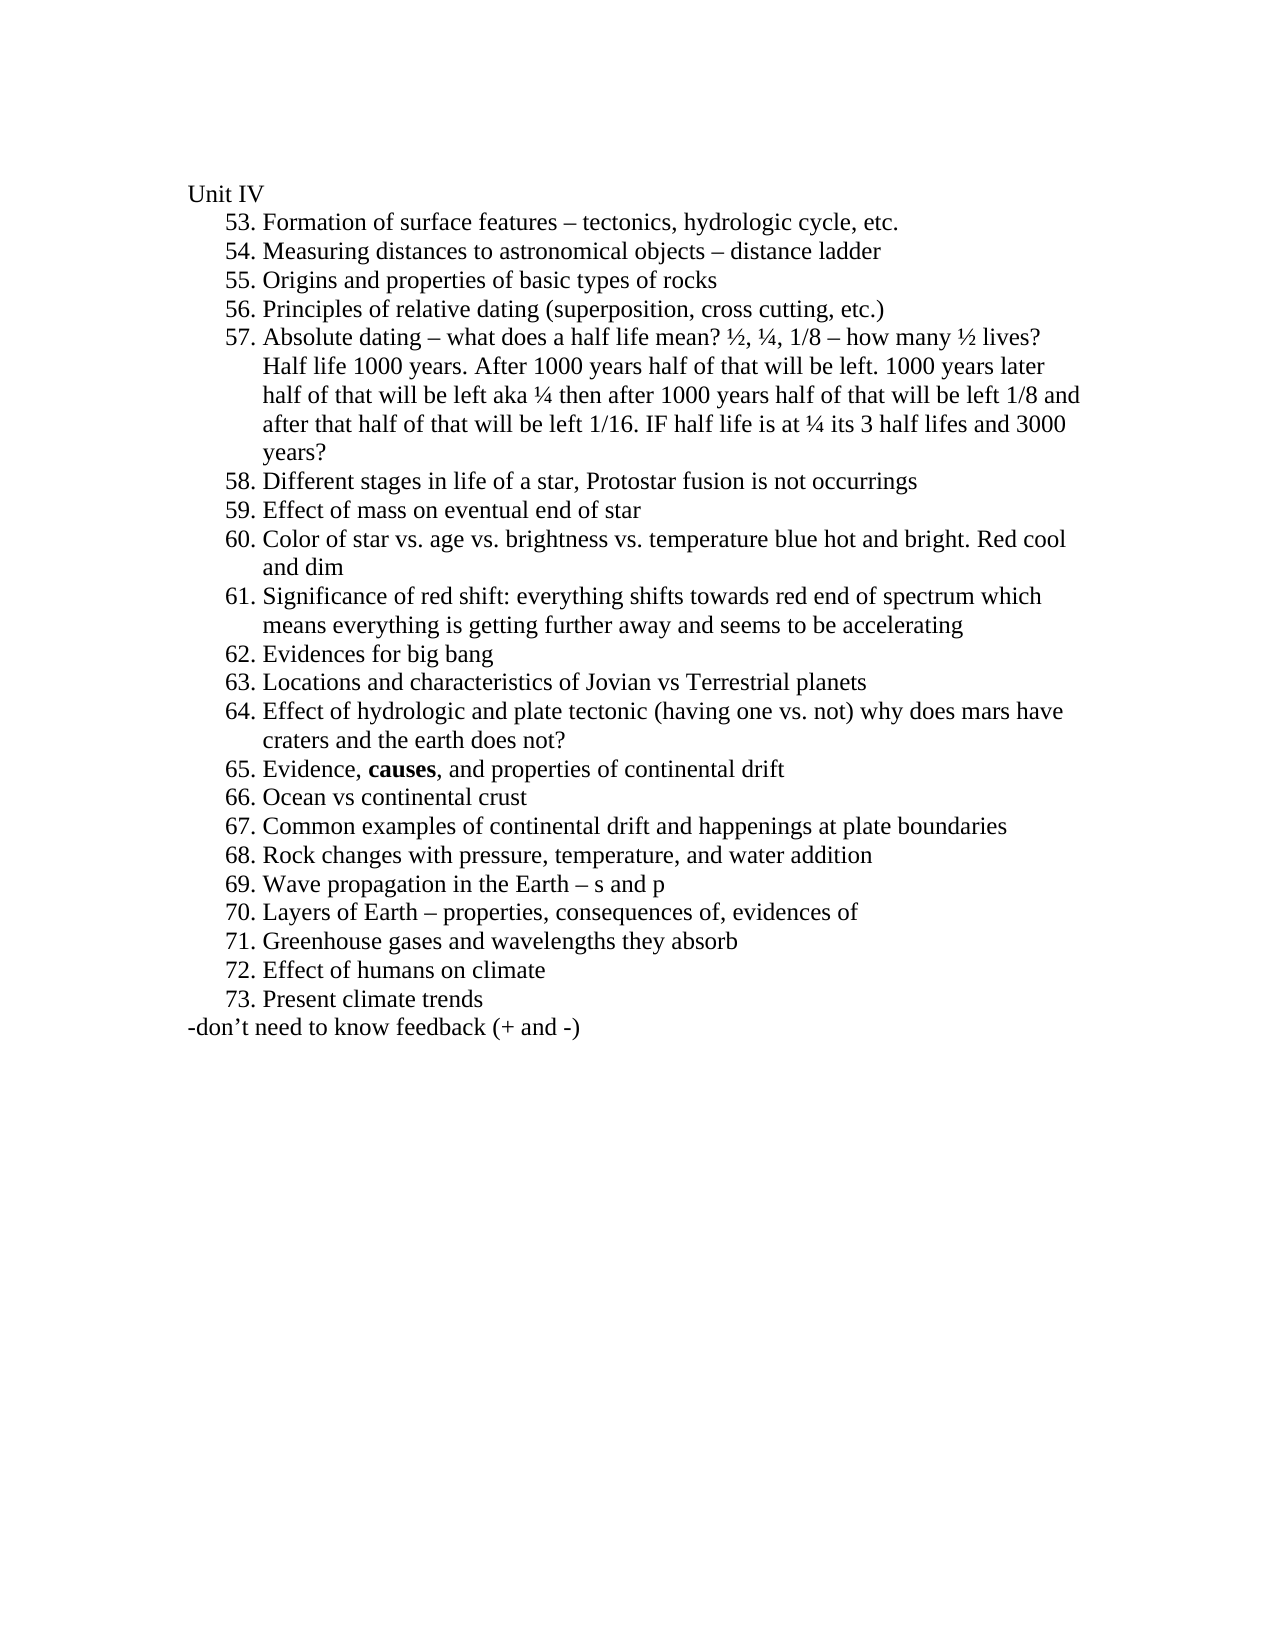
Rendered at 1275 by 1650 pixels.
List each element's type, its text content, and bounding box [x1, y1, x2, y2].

list Principles of relative dating (superposition, cross cutting, etc.) [225, 294, 1087, 322]
list Absolute dating – what does a half life mean? ½, ¼, 1/8 – how many ½ lives? [225, 322, 1087, 351]
list Greenhouse gases and wavelengths they absorb [225, 926, 1087, 955]
text Unit IV [187, 179, 1087, 207]
list Effect of hydrologic and plate tectonic (having one vs. not) why does mars have craters and the earth does not? [225, 696, 1087, 754]
list Evidence, causes, and properties of continental drift [225, 754, 1087, 782]
list Layers of Earth – properties, consequences of, evidences of [225, 897, 1087, 926]
list Effect of mass on eventual end of star [225, 495, 1087, 524]
list Measuring distances to astronomical objects – distance ladder [225, 236, 1087, 265]
list Rock changes with pressure, temperature, and water addition [225, 840, 1087, 869]
list Significance of red shift: everything shifts towards red end of spectrum which means everything is getting further away and seems to be accelerating [225, 581, 1087, 639]
list Color of star vs. age vs. brightness vs. temperature blue hot and bright. Red cool and dim [225, 524, 1087, 581]
list Origins and properties of basic types of rocks [225, 265, 1087, 294]
list Locations and characteristics of Jovian vs Terrestrial planets [225, 667, 1087, 696]
list Wave propagation in the Earth – s and p [225, 869, 1087, 897]
text Half life 1000 years. After 1000 years half of that will be left. 1000 years later half of that will be left aka ¼ then after 1000 years half of that will be left 1/8 and after that half of that will be left 1/16. IF half life is at ¼ its 3 half lifes and 3000 years? [262, 351, 1087, 466]
text -don’t need to know feedback (+ and -) [187, 1012, 1087, 1041]
list Different stages in life of a star, Protostar fusion is not occurrings [225, 466, 1087, 495]
list Effect of humans on climate [225, 955, 1087, 984]
list Common examples of continental drift and happenings at plate boundaries [225, 811, 1087, 840]
list Ocean vs continental crust [225, 782, 1087, 811]
list Evidences for big bang [225, 639, 1087, 667]
list Formation of surface features – tectonics, hydrologic cycle, etc. [225, 207, 1087, 236]
list Present climate trends [225, 984, 1087, 1012]
